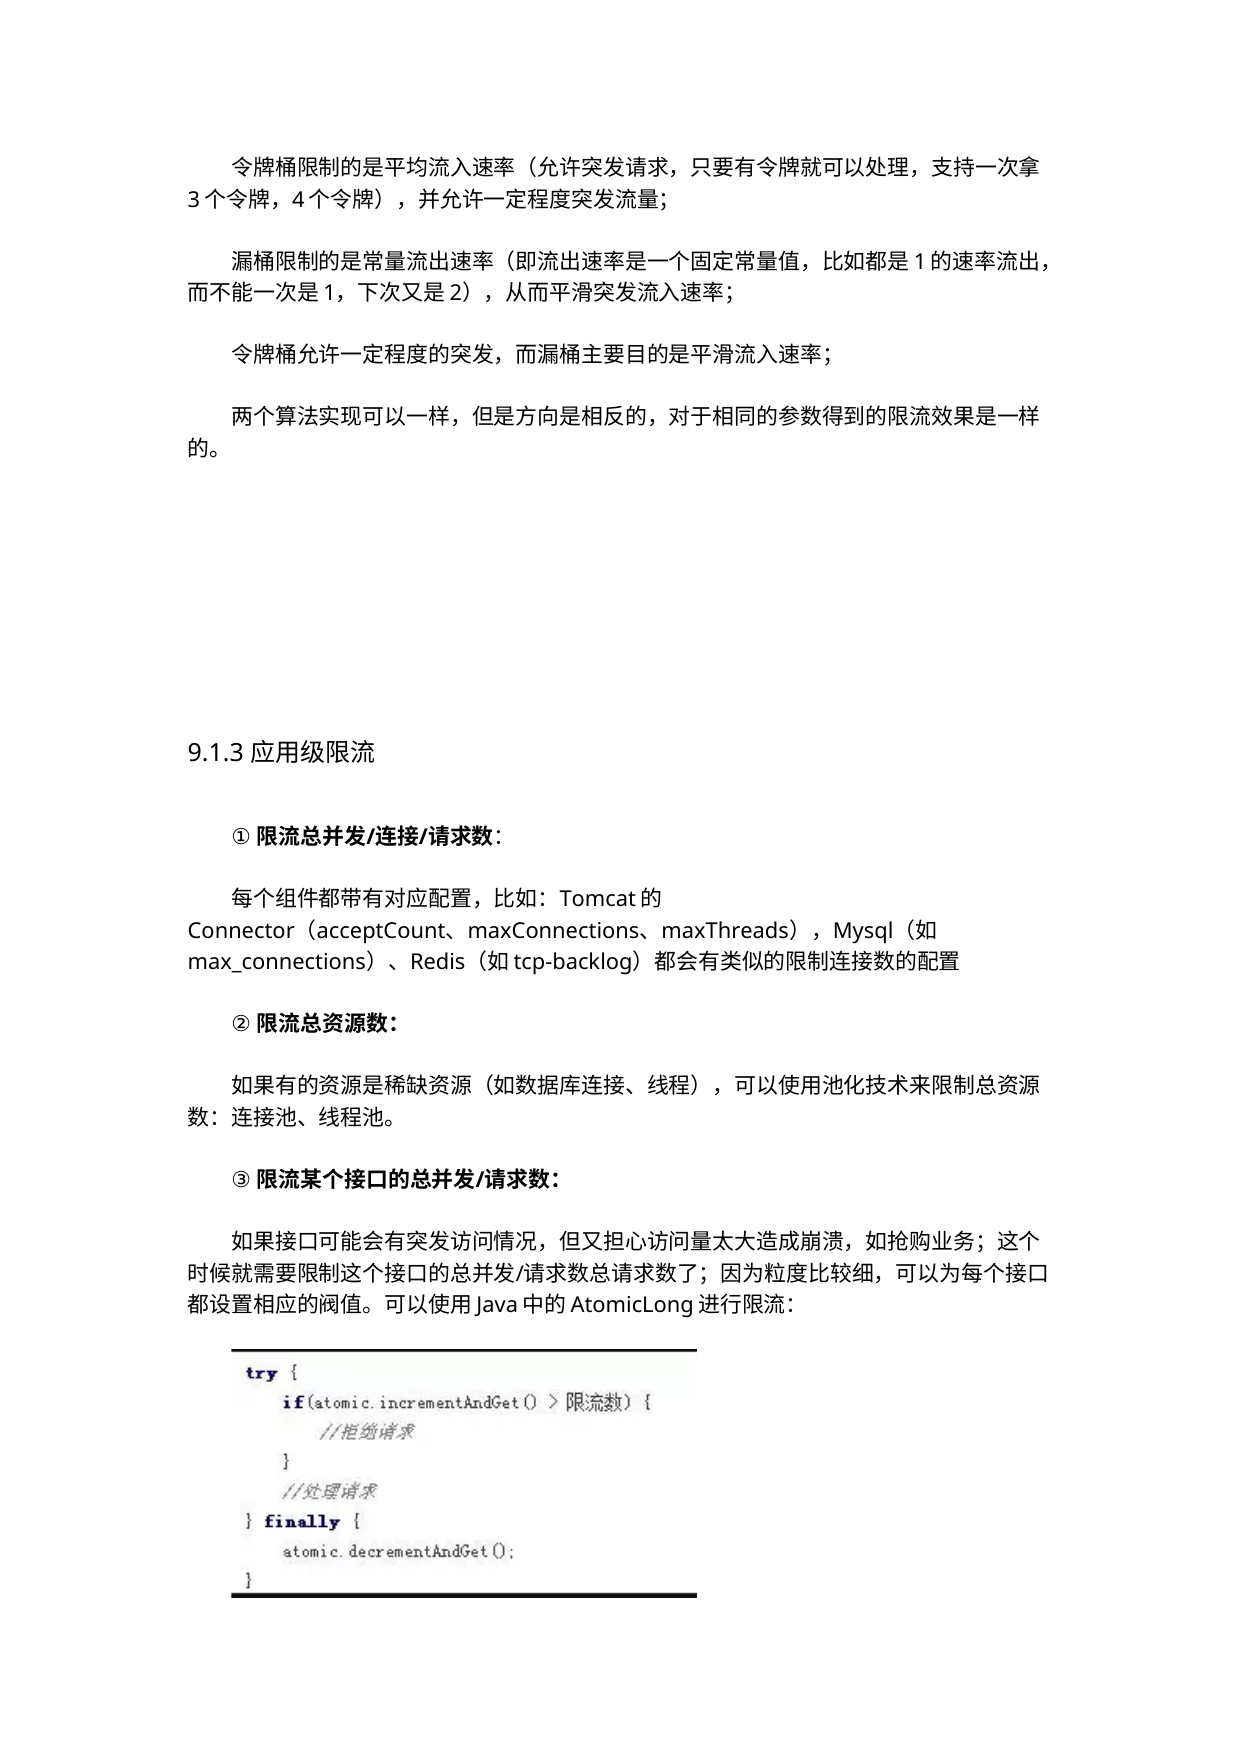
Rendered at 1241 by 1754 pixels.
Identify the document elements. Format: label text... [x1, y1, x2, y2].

text 如果接口可能会有突发访问情况，但又担心访问量太大造成崩溃，如抢购业务；这个时候就需要限制这个接口的总并发/请求数总请求数了；因为粒度比较细，可以为每个接口都设置相应的阀值。可以使用Java中的AtomicLong进行限流： [187, 1224, 1053, 1319]
text 如果有的资源是稀缺资源（如数据库连接、线程），可以使用池化技术来限制总资源数：连接池、线程池。 [187, 1068, 1053, 1132]
text 每个组件都带有对应配置，比如：Tomcat的Connector（acceptCount、maxConnections、maxThreads），Mysql（如max_connections）、Redis（如tcp-backlog）都会有类似的限制连接数的配置 [187, 881, 1053, 976]
text 限流某个接口的总并发/请求数： [187, 1162, 1053, 1194]
text 令牌桶限制的是平均流入速率（允许突发请求，只要有令牌就可以处理，支持一次拿3个令牌，4个令牌），并允许一定程度突发流量； [187, 150, 1053, 213]
picture [231, 1349, 697, 1598]
subtitle 9.1.3 应用级限流 [187, 733, 1053, 769]
text 限流总并发/连接/请求数： [187, 819, 1053, 851]
text 限流总资源数： [187, 1006, 1053, 1038]
text 两个算法实现可以一样，但是方向是相反的，对于相同的参数得到的限流效果是一样的。 [187, 399, 1053, 463]
text 令牌桶允许一定程度的突发，而漏桶主要目的是平滑流入速率； [187, 337, 1053, 369]
text 漏桶限制的是常量流出速率（即流出速率是一个固定常量值，比如都是1的速率流出，而不能一次是1，下次又是2），从而平滑突发流入速率； [187, 244, 1053, 307]
